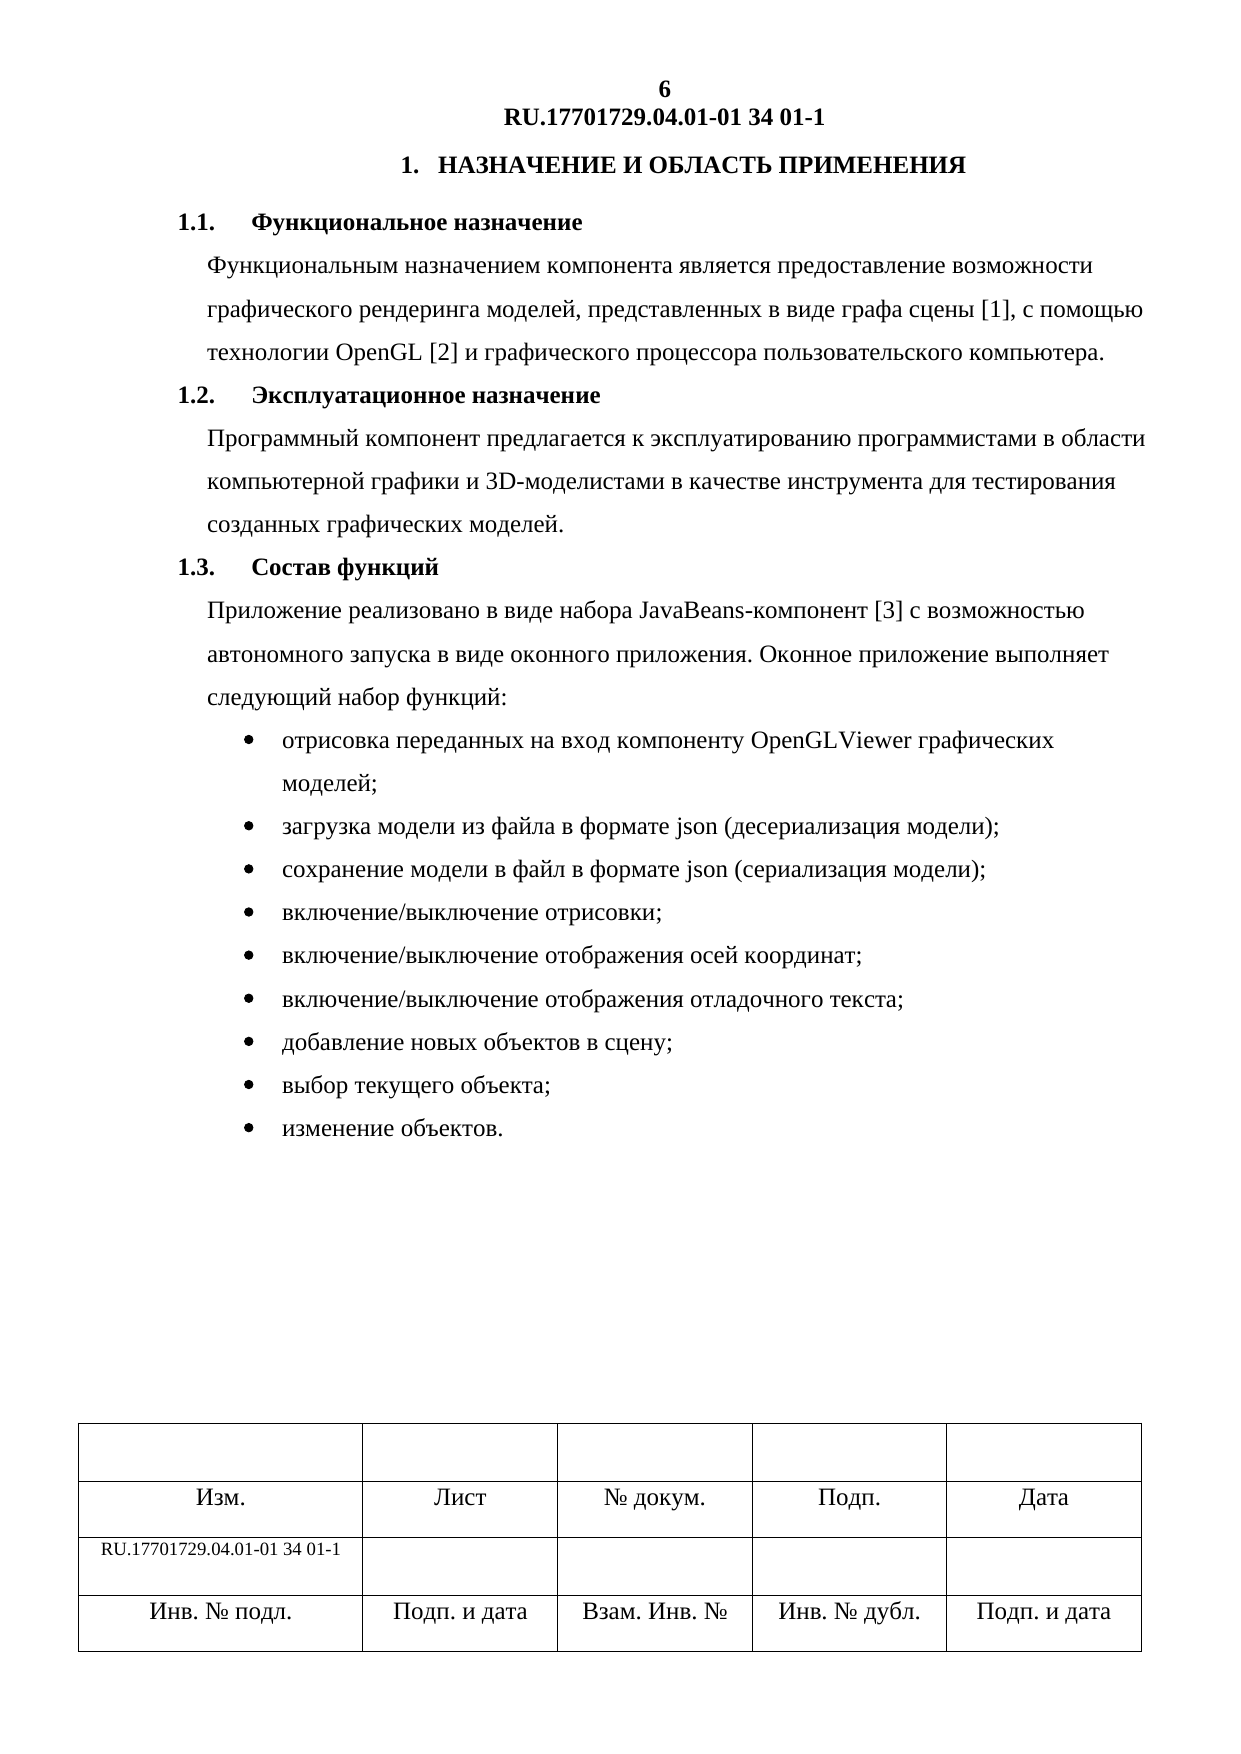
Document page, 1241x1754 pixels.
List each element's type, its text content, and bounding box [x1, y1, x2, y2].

list включение/выключение отрисовки; [244, 897, 1152, 926]
list Эксплуатационное назначение Программный компонент предлагается к эксплуатированию программистами в области компьютерной графики и 3D-моделистами в качестве инструмента для тестирования созданных графических моделей. [177, 380, 1152, 538]
list НАЗНАЧЕНИЕ И ОБЛАСТЬ ПРИМЕНЕНИЯ [215, 150, 1152, 179]
list выбор текущего объекта; [244, 1070, 1152, 1099]
list включение/выключение отображения осей координат; [244, 941, 1152, 969]
list изменение объектов. [244, 1113, 1152, 1142]
list добавление новых объектов в сцену; [244, 1027, 1152, 1056]
list Состав функций Приложение реализовано в виде набора JavaBeans-компонент [3] с возможностью автономного запуска в виде оконного приложения. Оконное приложение выполняет следующий набор функций: [177, 552, 1152, 711]
list сохранение модели в файл в формате json (сериализация модели); [244, 854, 1152, 883]
list загрузка модели из файла в формате json (десериализация модели); [244, 811, 1152, 840]
list отрисовка переданных на вход компоненту OpenGLViewer графических моделей; [244, 725, 1152, 797]
list Функциональное назначение Функциональным назначением компонента является предоставление возможности графического рендеринга моделей, представленных в виде графа сцены [1], с помощью технологии OpenGL [2] и графического процессора пользовательского компьютера. [177, 207, 1152, 366]
list включение/выключение отображения отладочного текста; [244, 984, 1152, 1012]
